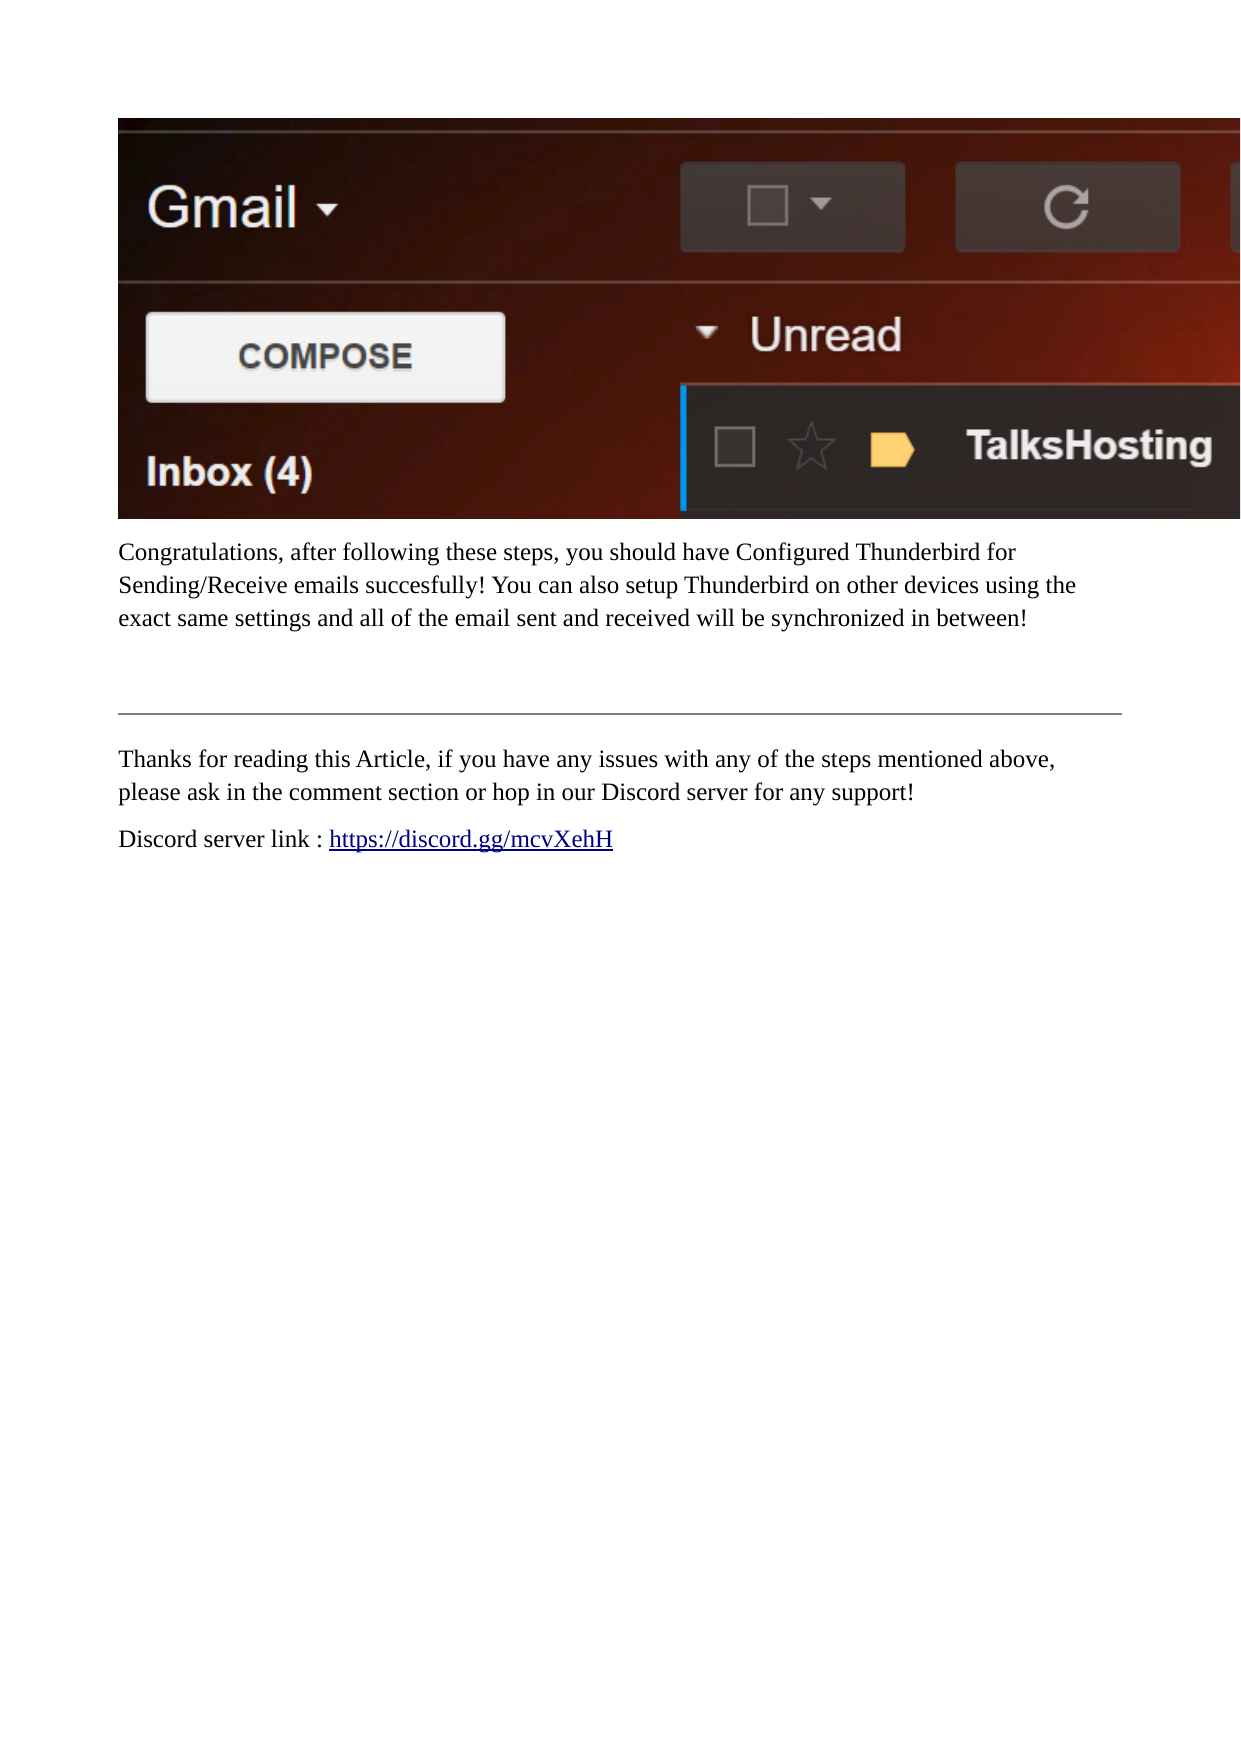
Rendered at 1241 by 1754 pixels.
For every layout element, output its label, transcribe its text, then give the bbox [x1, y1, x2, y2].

picture [118, 118, 1241, 519]
text Discord server link : https://discord.gg/mcvXehH [118, 824, 1122, 853]
text Thanks for reading this Article, if you have any issues with any of the steps mentioned above, please ask in the comment section or hop in our Discord server for any support! [118, 744, 1122, 805]
text Congratulations, after following these steps, you should have Configured Thunderbird for Sending/Receive emails succesfully! You can also setup Thunderbird on other devices using the exact same settings and all of the email sent and received will be synchronized in between! [118, 537, 1122, 632]
